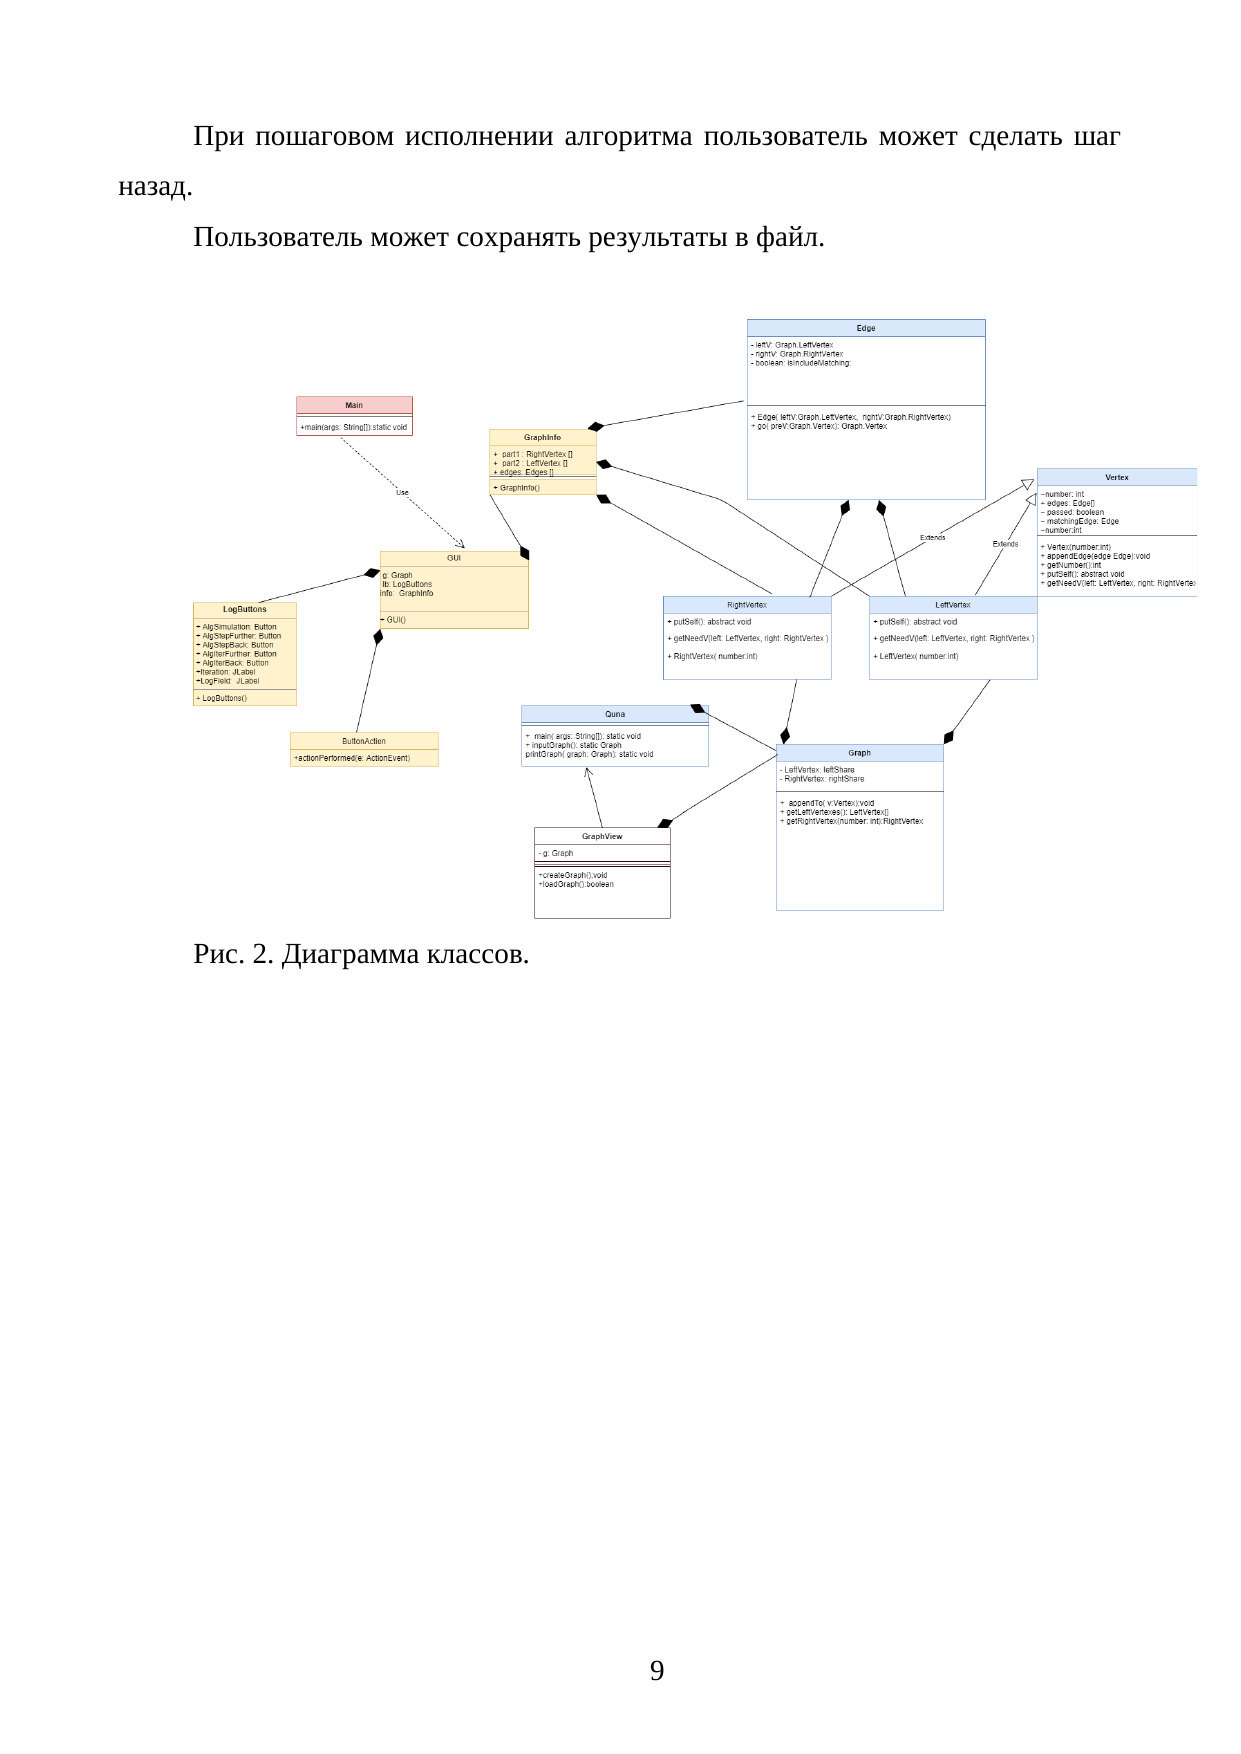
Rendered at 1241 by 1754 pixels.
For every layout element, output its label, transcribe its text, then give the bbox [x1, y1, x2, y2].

text Рис. 2. Диаграмма классов. [118, 936, 1122, 970]
text Пользователь может сохранять результаты в файл. [118, 219, 1122, 252]
picture [193, 319, 1198, 920]
text При пошаговом исполнении алгоритма пользователь может сделать шаг назад. [118, 118, 1122, 202]
